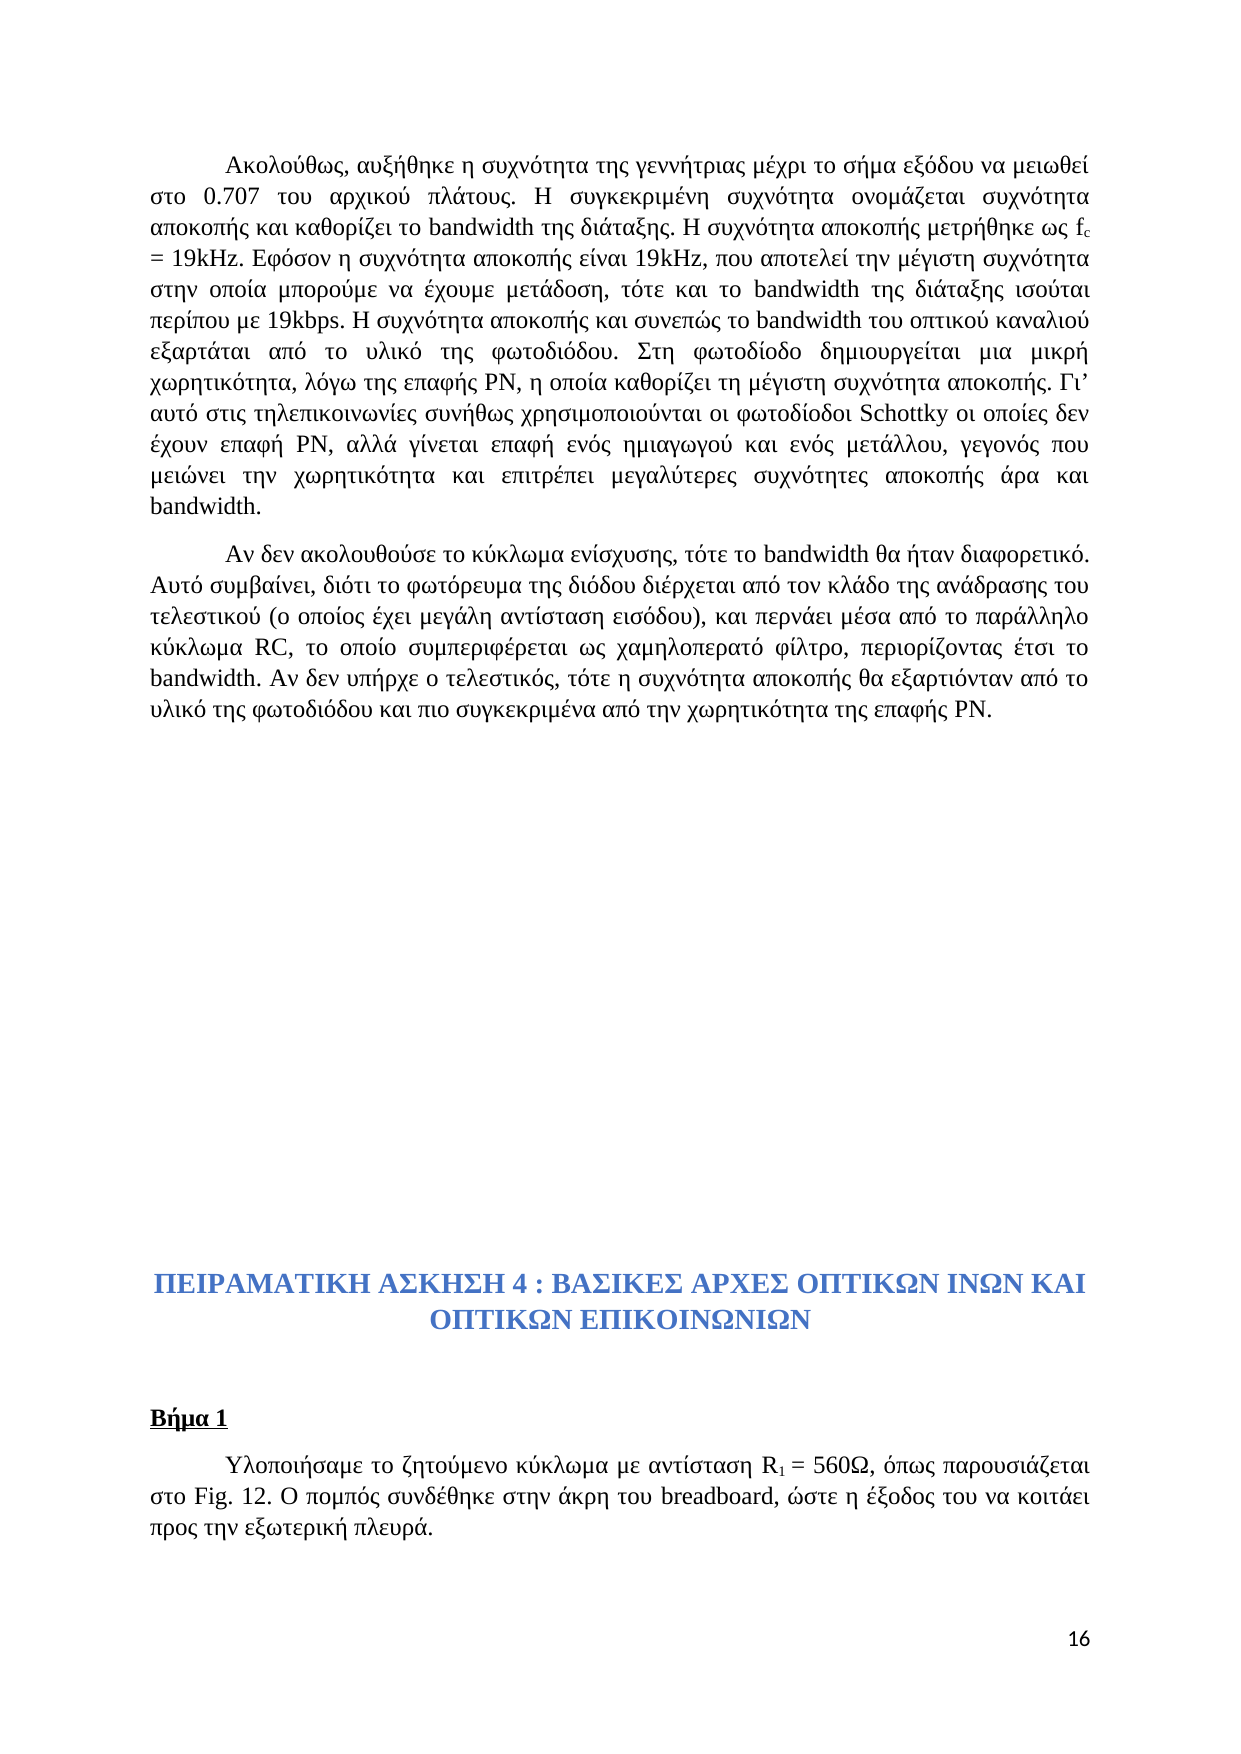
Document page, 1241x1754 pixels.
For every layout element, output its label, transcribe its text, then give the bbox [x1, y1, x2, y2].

text Υλοποιήσαμε το ζητούμενο κύκλωμα με αντίσταση R1 = 560Ω, όπως παρουσιάζεται στο Fig. 12. Ο πομπός συνδέθηκε στην άκρη του breadboard, ώστε η έξοδος του να κοιτάει προς την εξωτερική πλευρά. [150, 1450, 1090, 1541]
text Βήμα 1 [150, 1403, 1090, 1431]
text Ακολούθως, αυξήθηκε η συχνότητα της γεννήτριας μέχρι το σήμα εξόδου να μειωθεί στο 0.707 του αρχικού πλάτους. Η συγκεκριμένη συχνότητα ονομάζεται συχνότητα αποκοπής και καθορίζει το bandwidth της διάταξης. Η συχνότητα αποκοπής μετρήθηκε ως fc = 19kHz. Εφόσον η συχνότητα αποκοπής είναι 19kHz, που αποτελεί την μέγιστη συχνότητα στην οποία μπορούμε να έχουμε μετάδοση, τότε και το bandwidth της διάταξης ισούται περίπου με 19kbps. Η συχνότητα αποκοπής και συνεπώς το bandwidth του οπτικού καναλιού εξαρτάται από το υλικό της φωτοδιόδου. Στη φωτοδίοδο δημιουργείται μια μικρή χωρητικότητα, λόγω της επαφής PN, η οποία καθορίζει τη μέγιστη συχνότητα αποκοπής. Γι’ αυτό στις τηλεπικοινωνίες συνήθως χρησιμοποιούνται οι φωτοδίοδοι Schottky οι οποίες δεν έχουν επαφή PN, αλλά γίνεται επαφή ενός ημιαγωγού και ενός μετάλλου, γεγονός που μειώνει την χωρητικότητα και επιτρέπει μεγαλύτερες συχνότητες αποκοπής άρα και bandwidth. [150, 150, 1090, 520]
text Αν δεν ακολουθούσε το κύκλωμα ενίσχυσης, τότε το bandwidth θα ήταν διαφορετικό. Αυτό συμβαίνει, διότι το φωτόρευμα της διόδου διέρχεται από τον κλάδο της ανάδρασης του τελεστικού (ο οποίος έχει μεγάλη αντίσταση εισόδου), και περνάει μέσα από το παράλληλο κύκλωμα RC, το οποίο συμπεριφέρεται ως χαμηλοπερατό φίλτρο, περιορίζοντας έτσι το bandwidth. Αν δεν υπήρχε ο τελεστικός, τότε η συχνότητα αποκοπής θα εξαρτιόνταν από το υλικό της φωτοδιόδου και πιο συγκεκριμένα από την χωρητικότητα της επαφής PN. [150, 539, 1090, 723]
text ΠΕΙΡΑΜΑΤΙΚΗ ΑΣΚΗΣΗ 4 : ΒΑΣΙΚΕΣ ΑΡΧΕΣ ΟΠΤΙΚΩΝ ΙΝΩΝ ΚΑΙ ΟΠΤΙΚΩΝ ΕΠΙΚΟΙΝΩΝΙΩΝ [150, 1266, 1090, 1336]
